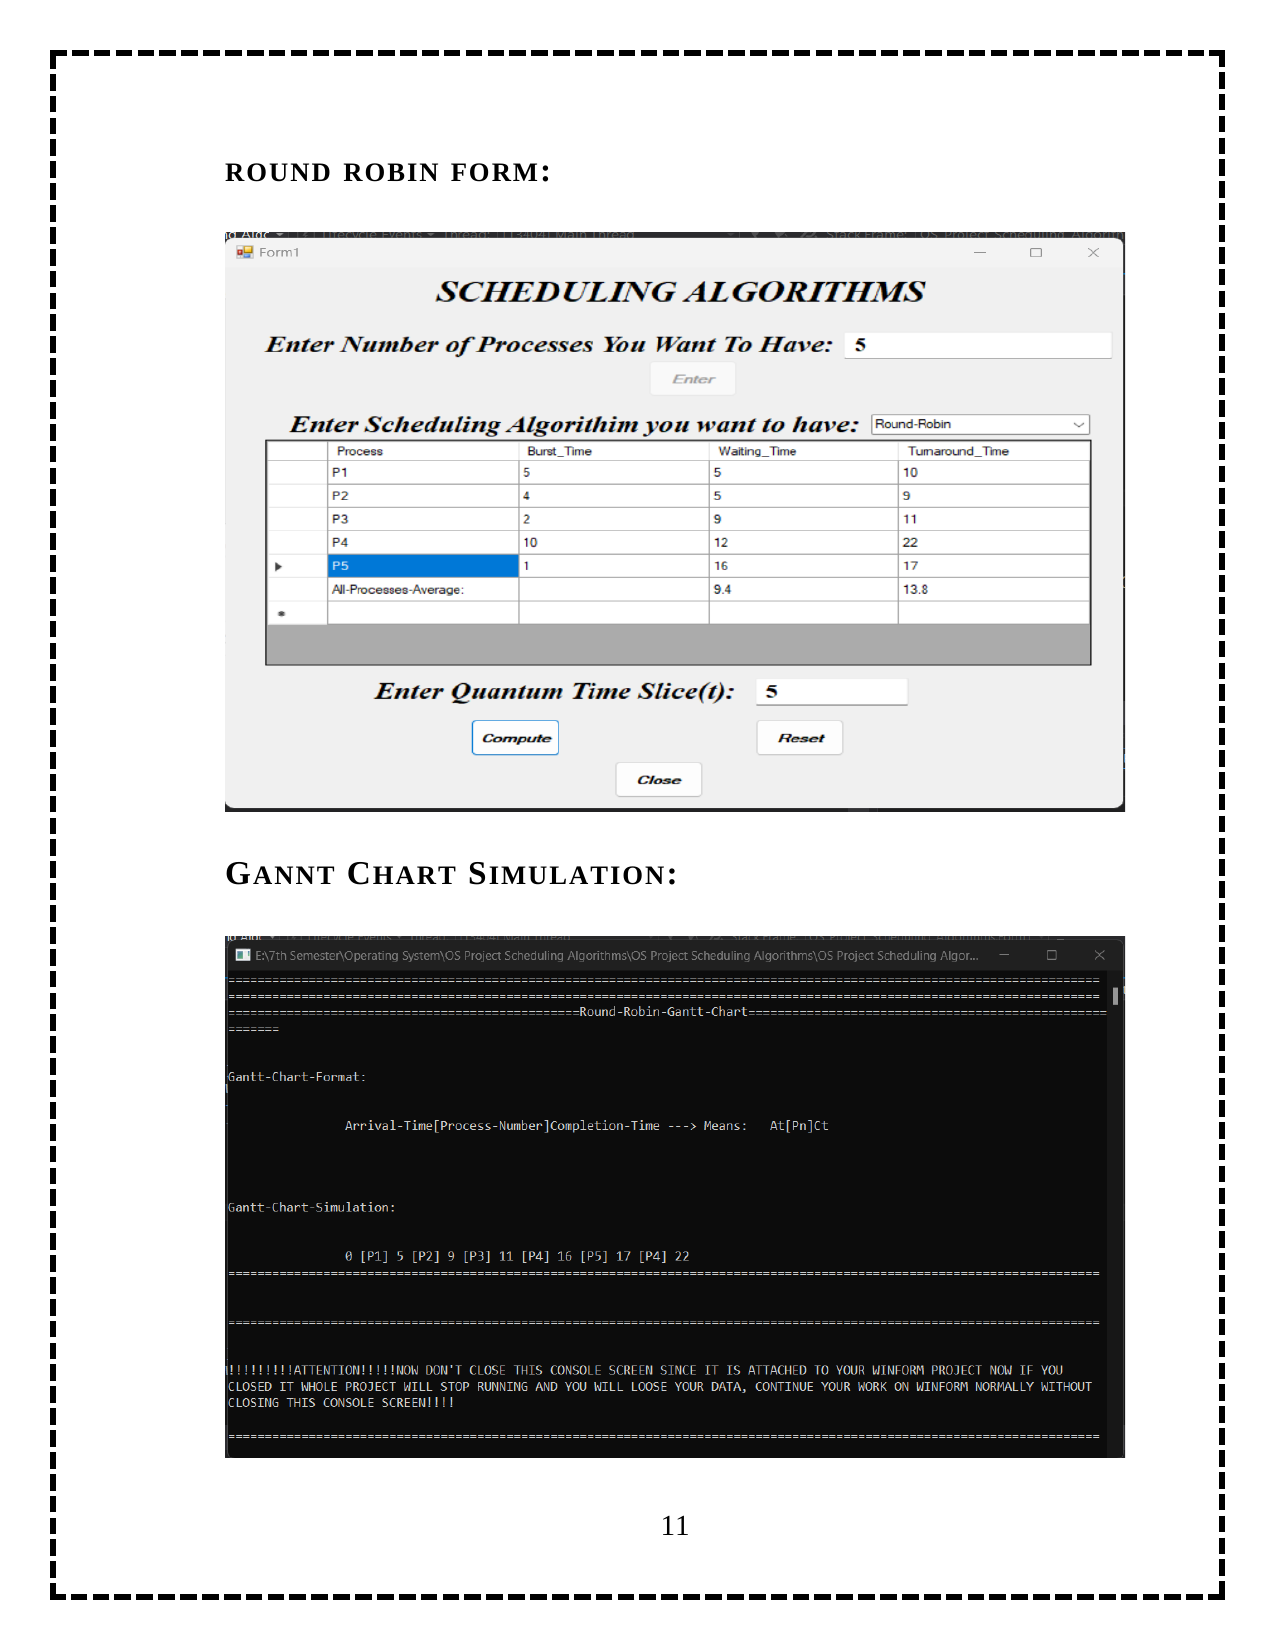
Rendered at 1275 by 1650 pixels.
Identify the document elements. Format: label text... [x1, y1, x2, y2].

picture [225, 232, 1125, 812]
picture [225, 936, 1125, 1458]
text round robin form: [225, 150, 1125, 188]
text Gannt Chart Simulation: [225, 853, 1125, 892]
